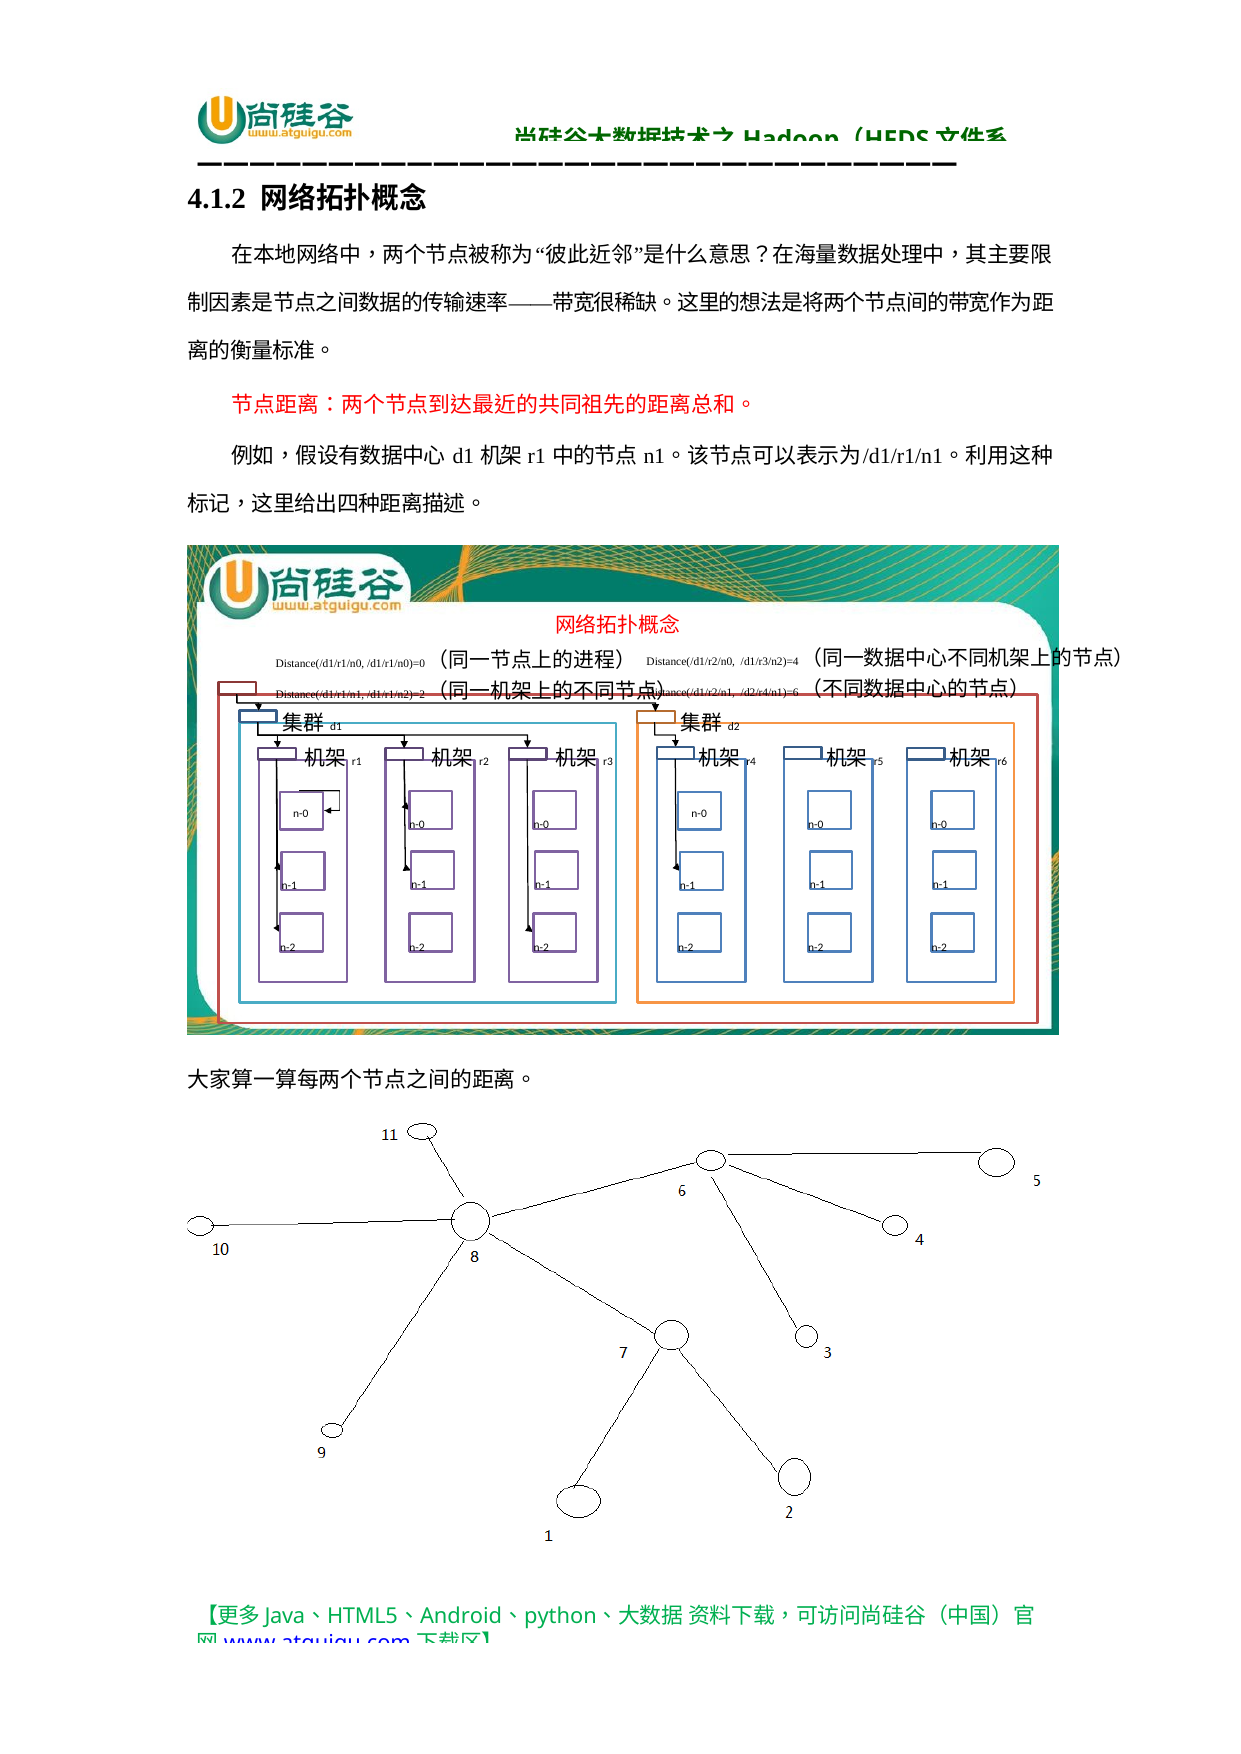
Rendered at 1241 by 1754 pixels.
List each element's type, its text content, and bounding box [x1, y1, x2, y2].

subtitle 网络拓扑概念 [187, 173, 1069, 218]
text 例如，假设有数据中心 d1 机架 r1 中的节点 n1。该节点可以表示为/d1/r1/n1。利用这种标记，这里给出四种距离描述。 [187, 440, 1054, 517]
picture [187, 88, 372, 149]
text 节点距离：两个节点到达最近的共同祖先的距离总和。 [232, 389, 1069, 419]
text 大家算一算每两个节点之间的距离。 [187, 546, 1069, 1094]
picture [187, 1101, 1050, 1550]
text 在本地网络中，两个节点被称为“彼此近邻”是什么意思？在海量数据处理中，其主要限制因素是节点之间数据的传输速率——带宽很稀缺。这里的想法是将两个节点间的带宽作为距离的衡量标准。 [187, 239, 1054, 364]
